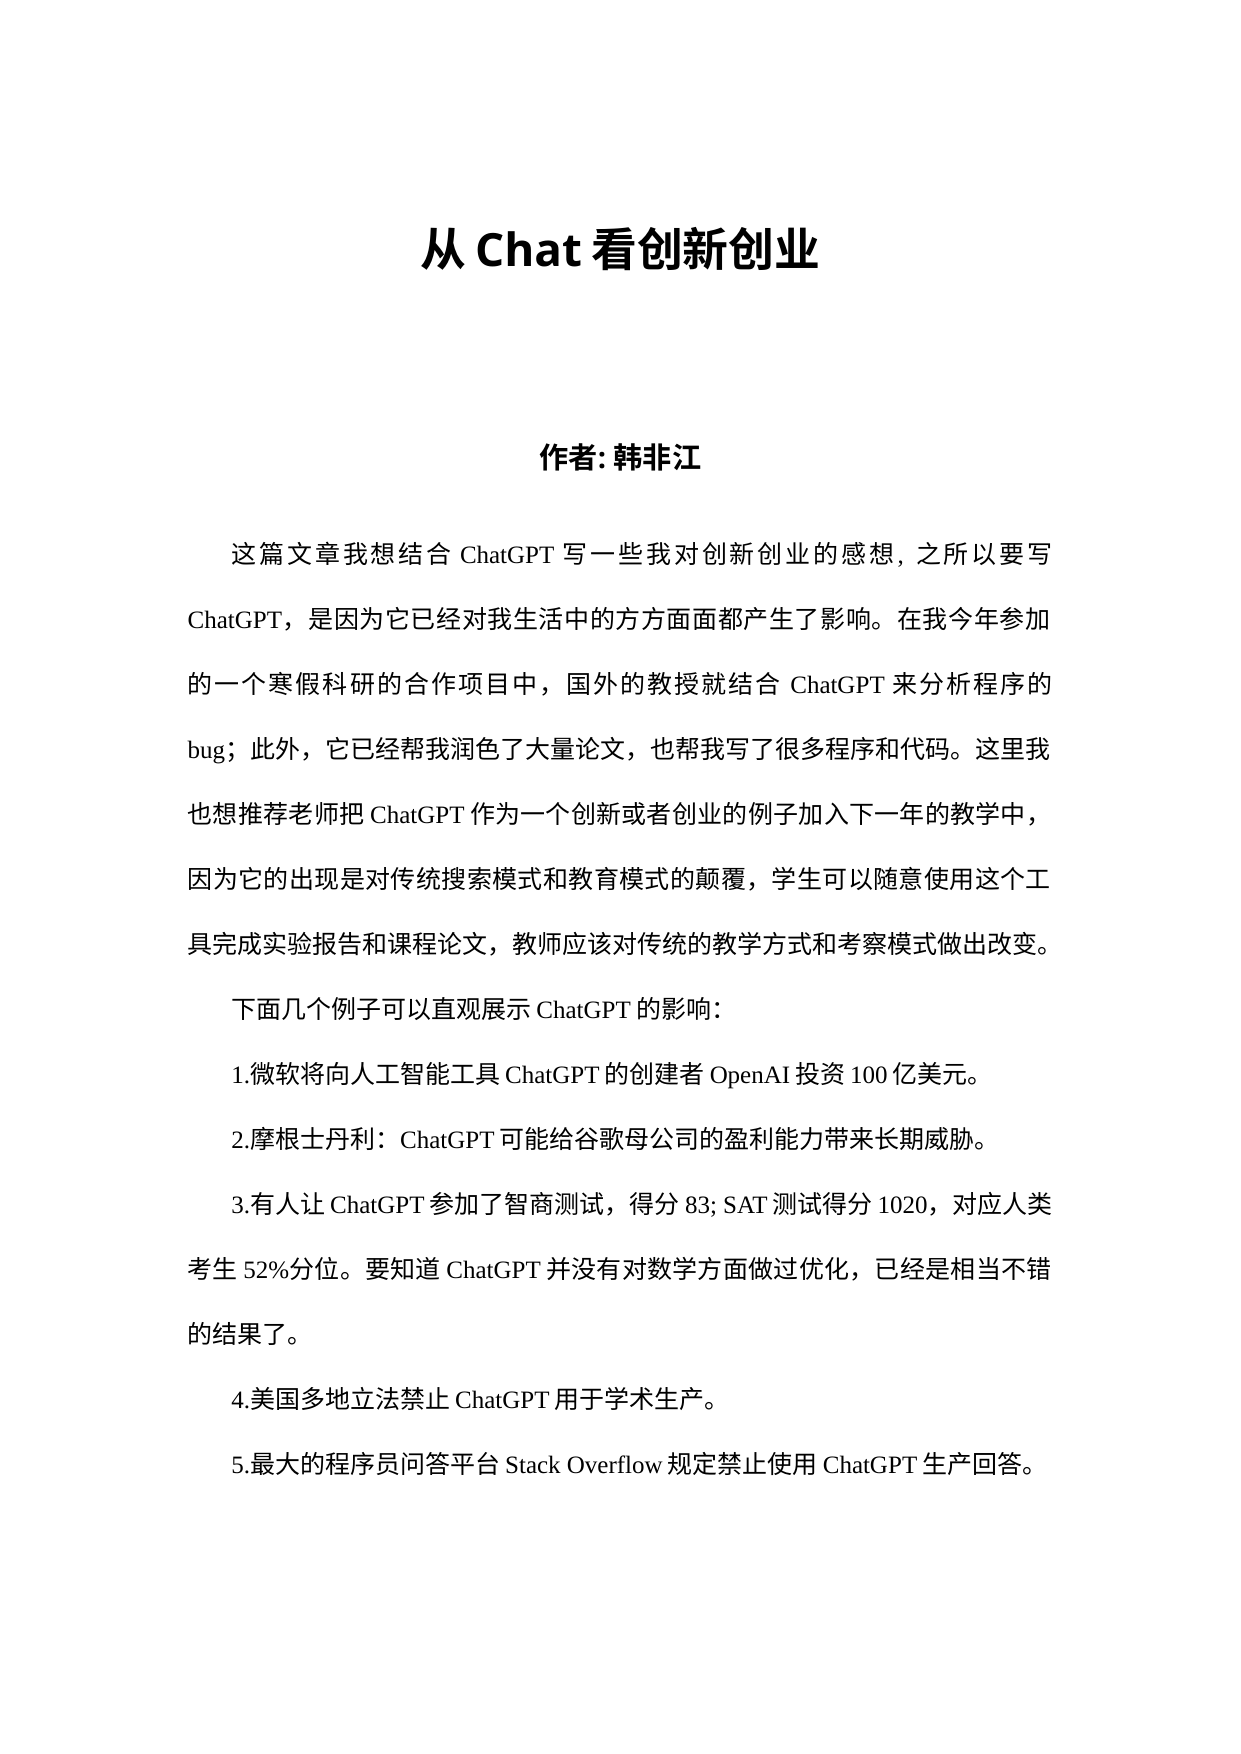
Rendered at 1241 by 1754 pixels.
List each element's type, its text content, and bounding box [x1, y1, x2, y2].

text 下面几个例子可以直观展示ChatGPT的影响： [187, 976, 1053, 1041]
text 2.摩根士丹利：ChatGPT可能给谷歌母公司的盈利能力带来长期威胁。 [187, 1106, 1053, 1171]
text 作者: 韩非江 [187, 423, 1053, 488]
text 5.最大的程序员问答平台Stack Overflow规定禁止使用ChatGPT生产回答。 [187, 1431, 1053, 1496]
subtitle 从Chat看创新创业 [187, 197, 1053, 295]
text 4.美国多地立法禁止ChatGPT用于学术生产。 [187, 1366, 1053, 1431]
text 1.微软将向人工智能工具ChatGPT的创建者OpenAI投资100亿美元。 [187, 1041, 1053, 1106]
text 这篇文章我想结合ChatGPT写一些我对创新创业的感想, 之所以要写ChatGPT，是因为它已经对我生活中的方方面面都产生了影响。在我今年参加的一个寒假科研的合作项目中，国外的教授就结合ChatGPT来分析程序的bug；此外，它已经帮我润色了大量论文，也帮我写了很多程序和代码。这里我也想推荐老师把ChatGPT作为一个创新或者创业的例子加入下一年的教学中，因为它的出现是对传统搜索模式和教育模式的颠覆，学生可以随意使用这个工具完成实验报告和课程论文，教师应该对传统的教学方式和考察模式做出改变。 [187, 521, 1053, 976]
text 3.有人让ChatGPT参加了智商测试，得分83; SAT测试得分1020，对应人类考生52%分位。要知道ChatGPT并没有对数学方面做过优化，已经是相当不错的结果了。 [187, 1171, 1053, 1366]
